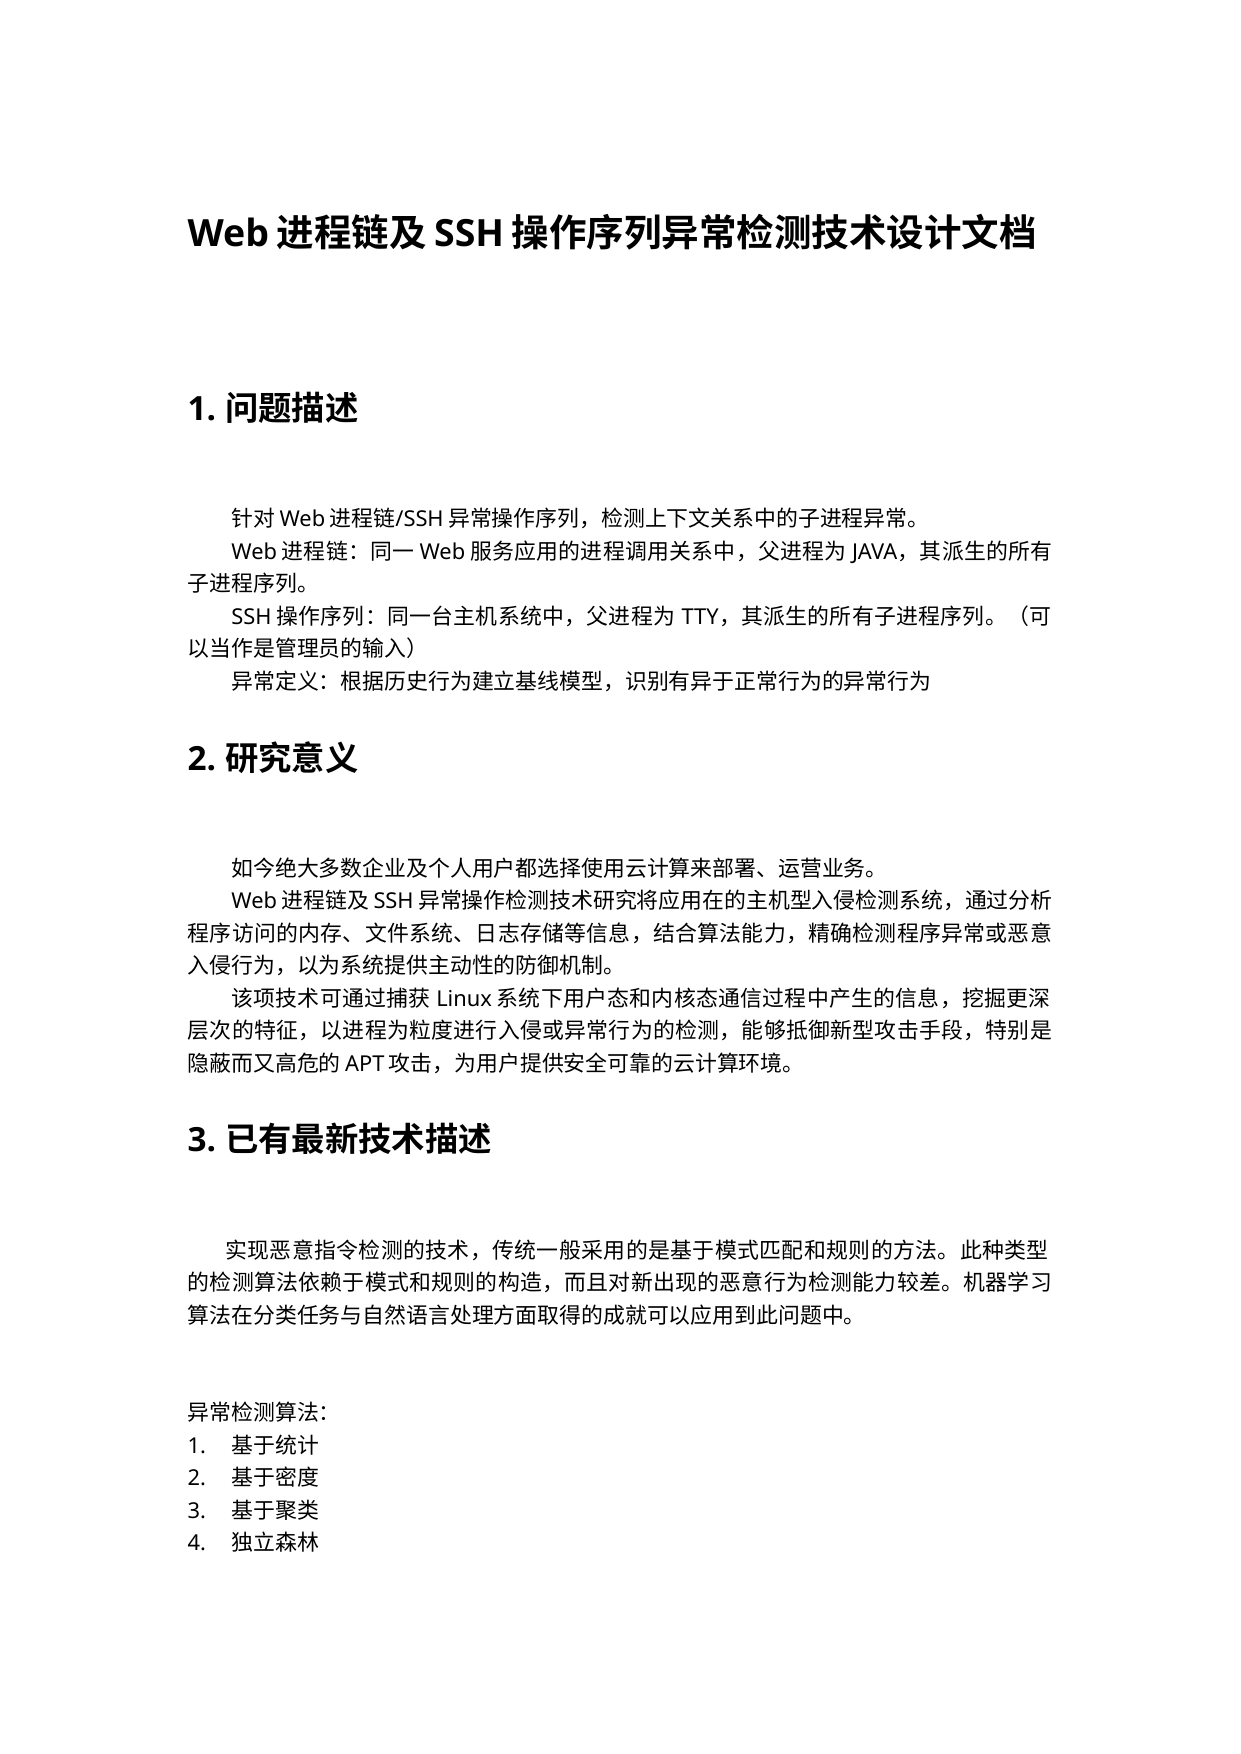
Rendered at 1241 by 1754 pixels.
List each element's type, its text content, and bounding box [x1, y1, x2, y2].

subtitle 研究意义 [187, 723, 1053, 788]
text 如今绝大多数企业及个人用户都选择使用云计算来部署、运营业务。 [187, 850, 1053, 883]
subtitle 已有最新技术描述 [187, 1105, 1053, 1170]
text 该项技术可通过捕获Linux系统下用户态和内核态通信过程中产生的信息，挖掘更深层次的特征，以进程为粒度进行入侵或异常行为的检测，能够抵御新型攻击手段，特别是隐蔽而又高危的APT攻击，为用户提供安全可靠的云计算环境。 [187, 980, 1053, 1078]
subtitle Web进程链及SSH操作序列异常检测技术设计文档 [187, 197, 1053, 262]
list 独立森林 [187, 1525, 1053, 1557]
text SSH操作序列：同一台主机系统中，父进程为TTY，其派生的所有子进程序列。（可以当作是管理员的输入） [187, 598, 1053, 663]
text 实现恶意指令检测的技术，传统一般采用的是基于模式匹配和规则的方法。此种类型的检测算法依赖于模式和规则的构造，而且对新出现的恶意行为检测能力较差。机器学习算法在分类任务与自然语言处理方面取得的成就可以应用到此问题中。 [187, 1232, 1053, 1330]
text Web进程链及SSH异常操作检测技术研究将应用在的主机型入侵检测系统，通过分析程序访问的内存、文件系统、日志存储等信息，结合算法能力，精确检测程序异常或恶意入侵行为，以为系统提供主动性的防御机制。 [187, 883, 1053, 980]
text 异常检测算法： [187, 1395, 1053, 1427]
list 基于统计 [187, 1427, 1053, 1460]
subtitle 问题描述 [187, 373, 1053, 438]
list 基于密度 [187, 1460, 1053, 1492]
list 基于聚类 [187, 1492, 1053, 1525]
text Web进程链：同一Web服务应用的进程调用关系中，父进程为JAVA，其派生的所有子进程序列。 [187, 533, 1053, 598]
text 针对Web进程链/SSH异常操作序列，检测上下文关系中的子进程异常。 [187, 501, 1053, 533]
text 异常定义：根据历史行为建立基线模型，识别有异于正常行为的异常行为 [187, 663, 1053, 696]
